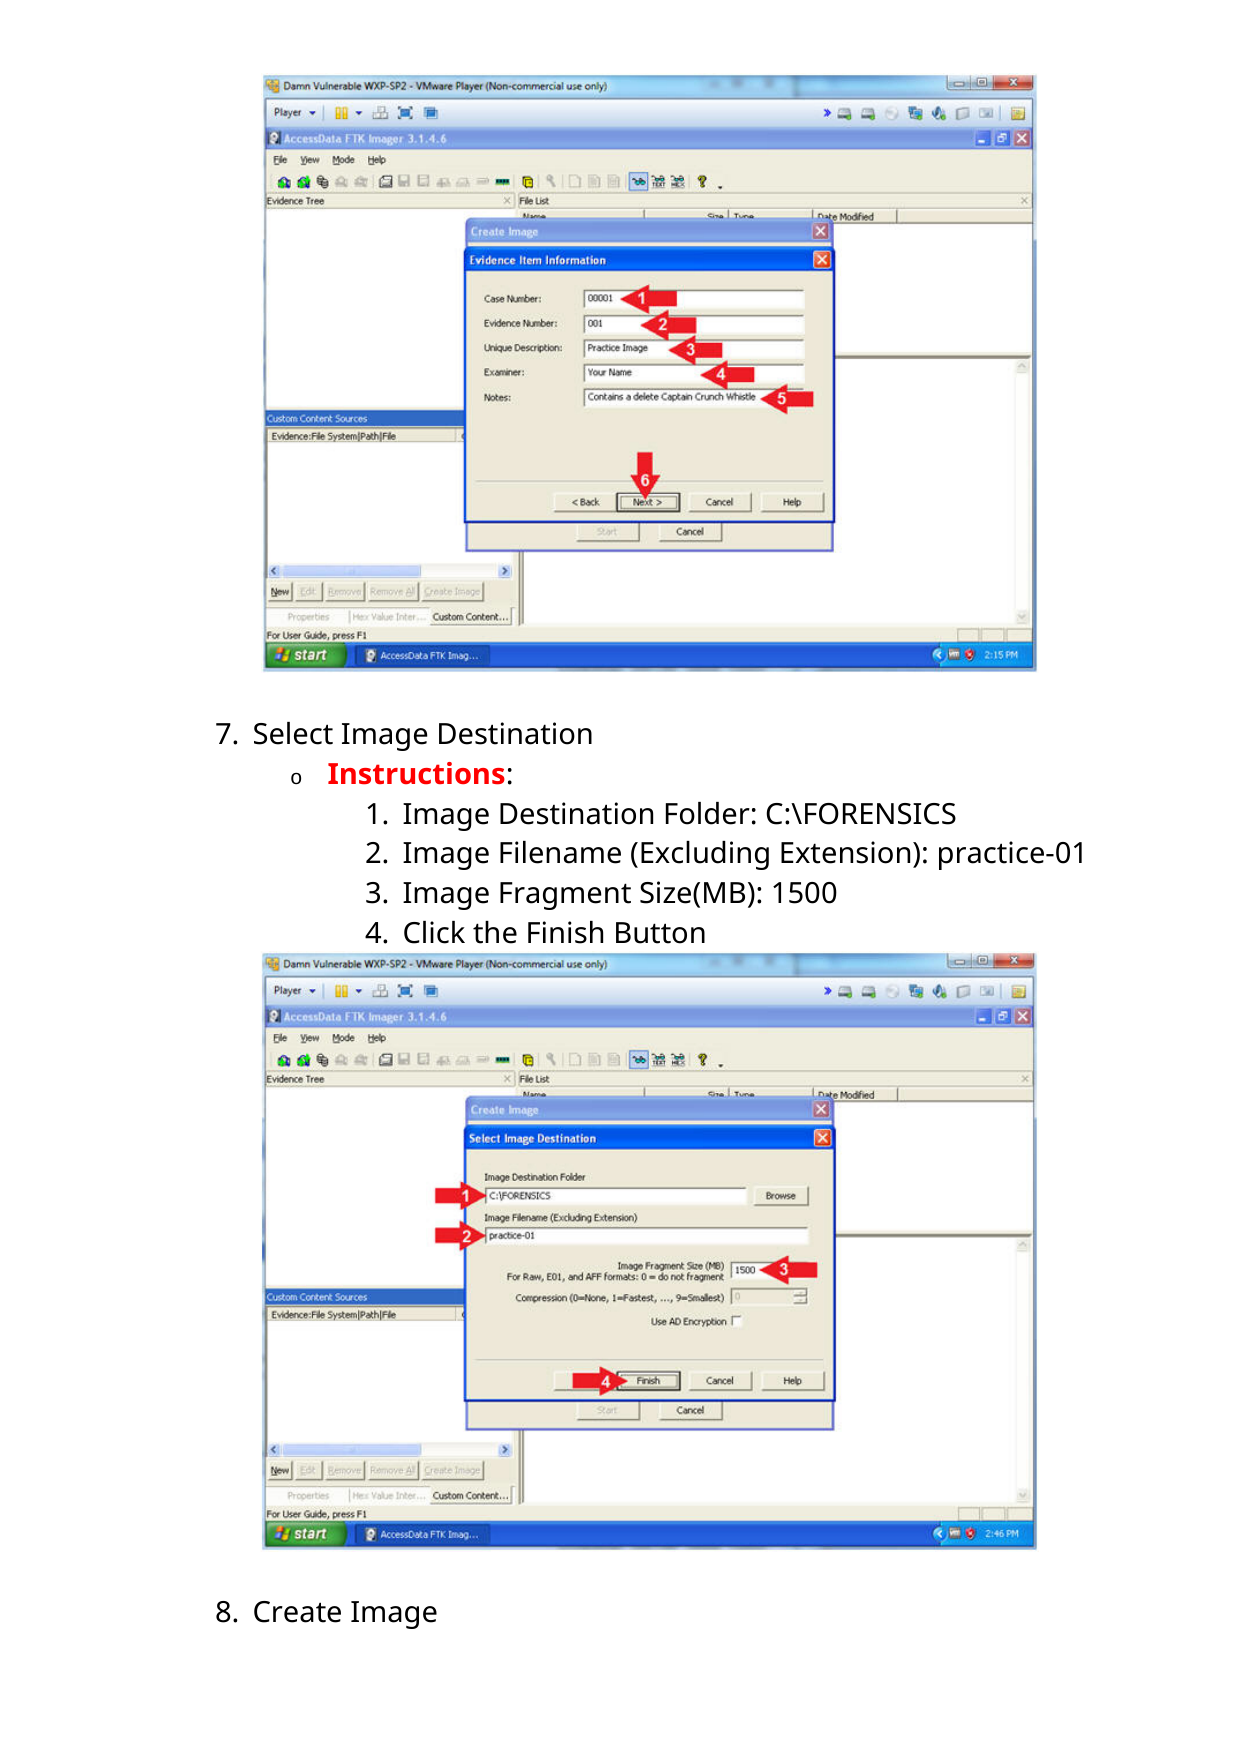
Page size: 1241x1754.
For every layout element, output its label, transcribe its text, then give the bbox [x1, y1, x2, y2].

list Instructions: [290, 753, 1122, 793]
list Image Destination Folder: C:\FORENSICS [365, 793, 1122, 833]
picture [261, 73, 1039, 674]
picture [260, 951, 1039, 1552]
list Select Image Destination [215, 713, 1122, 753]
list Click the Finish Button [365, 912, 1122, 952]
list Image Filename (Excluding Extension): practice-01 [365, 833, 1122, 872]
list Image Fragment Size(MB): 1500 [365, 872, 1122, 912]
list Create Image [215, 1591, 1122, 1631]
